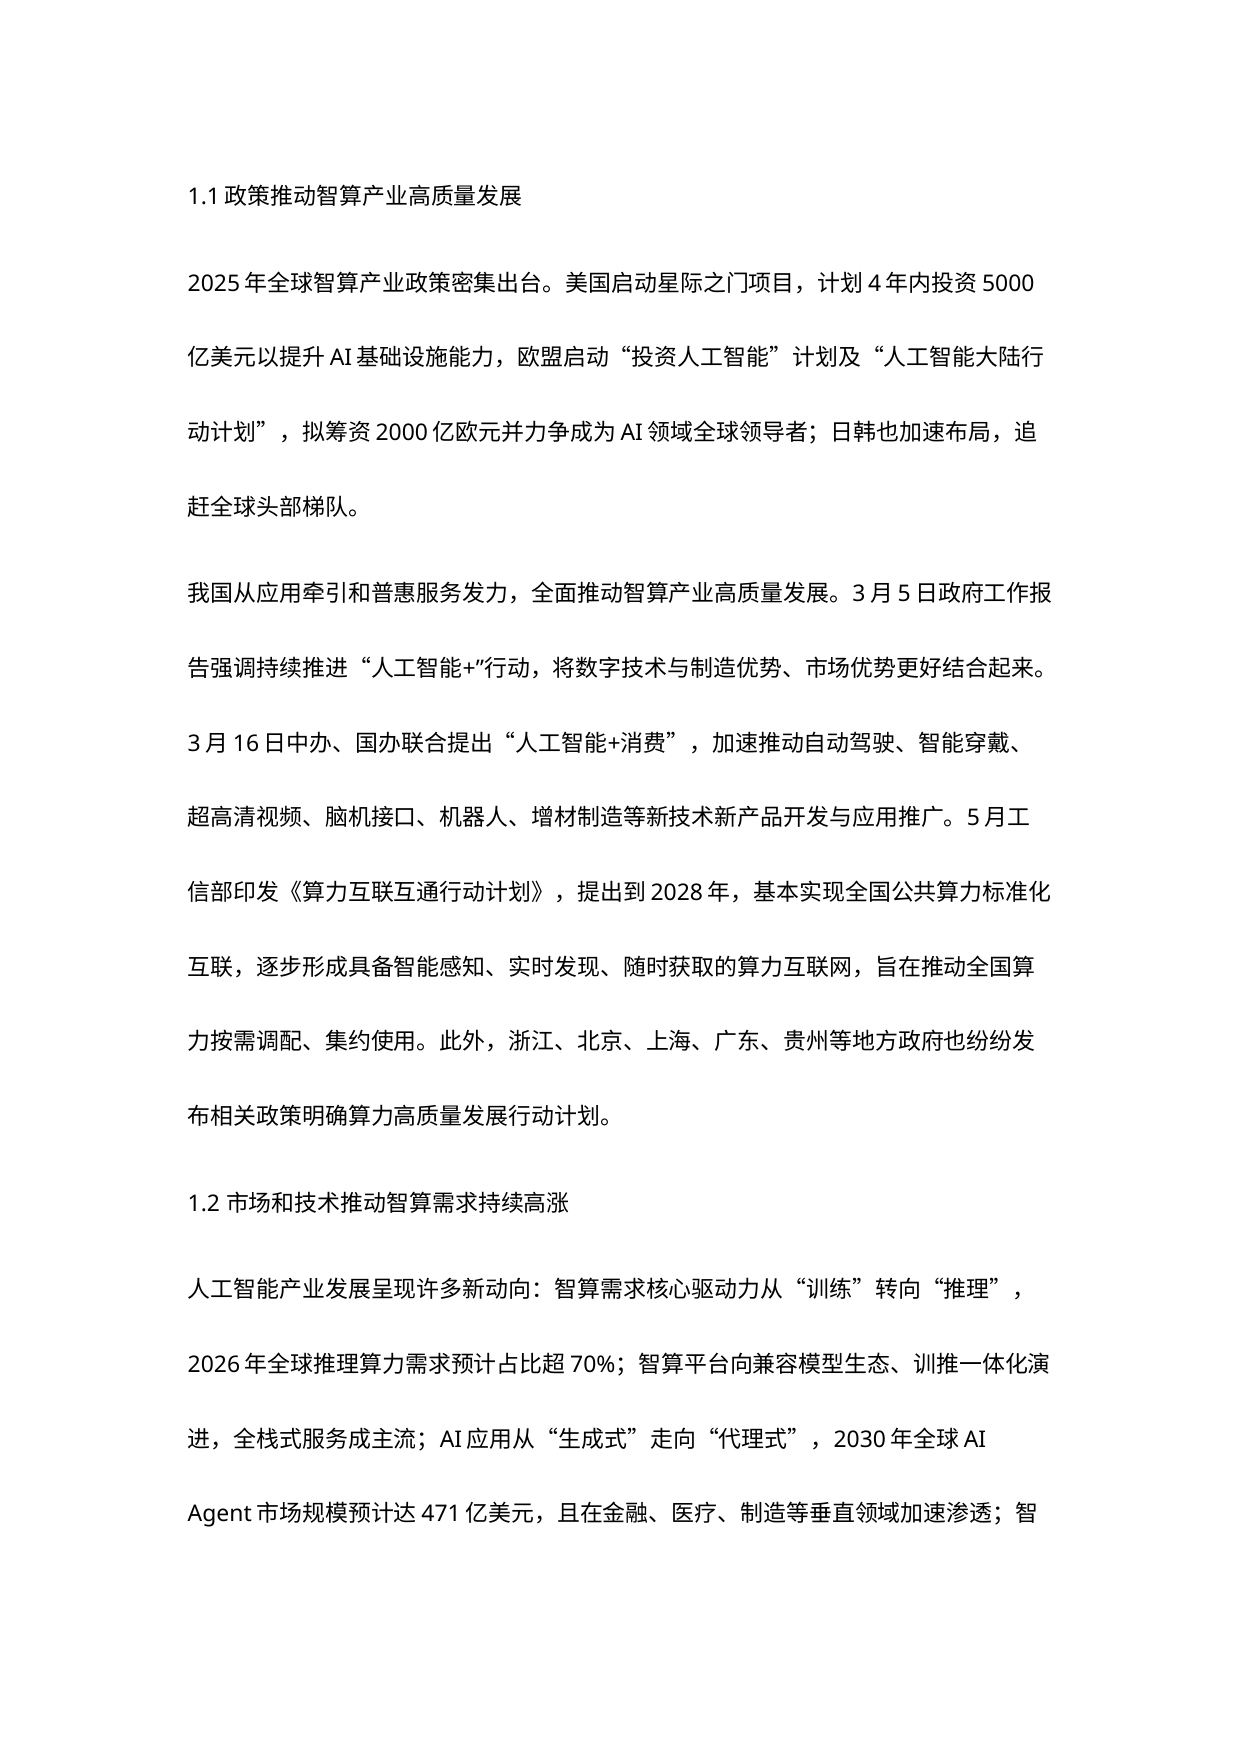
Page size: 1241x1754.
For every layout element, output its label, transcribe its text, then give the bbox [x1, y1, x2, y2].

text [187, 1255, 1053, 1544]
text 1.2 市场和技术推动智算需求持续高涨 [187, 1169, 1053, 1234]
text 我国从应用牵引和普惠服务发力，全面推动智算产业高质量发展。3月5日政府工作报告强调持续推进“人工智能+”行动，将数字技术与制造优势、市场优势更好结合起来。3月16日中办、国办联合提出“人工智能+消费”，加速推动自动驾驶、智能穿戴、超高清视频、脑机接口、机器人、增材制造等新技术新产品开发与应用推广。5月工信部印发《算力互联互通行动计划》，提出到2028年，基本实现全国公共算力标准化互联，逐步形成具备智能感知、实时发现、随时获取的算力互联网，旨在推动全国算力按需调配、集约使用。此外，浙江、北京、上海、广东、贵州等地方政府也纷纷发布相关政策明确算力高质量发展行动计划。 [187, 559, 1053, 1147]
text 2025年全球智算产业政策密集出台。美国启动星际之门项目，计划4年内投资5000亿美元以提升AI基础设施能力，欧盟启动“投资人工智能”计划及“人工智能大陆行动计划”，拟筹资2000亿欧元并力争成为AI领域全球领导者；日韩也加速布局，追赶全球头部梯队。 [187, 249, 1053, 538]
text 1.1政策推动智算产业高质量发展 [187, 162, 1053, 227]
